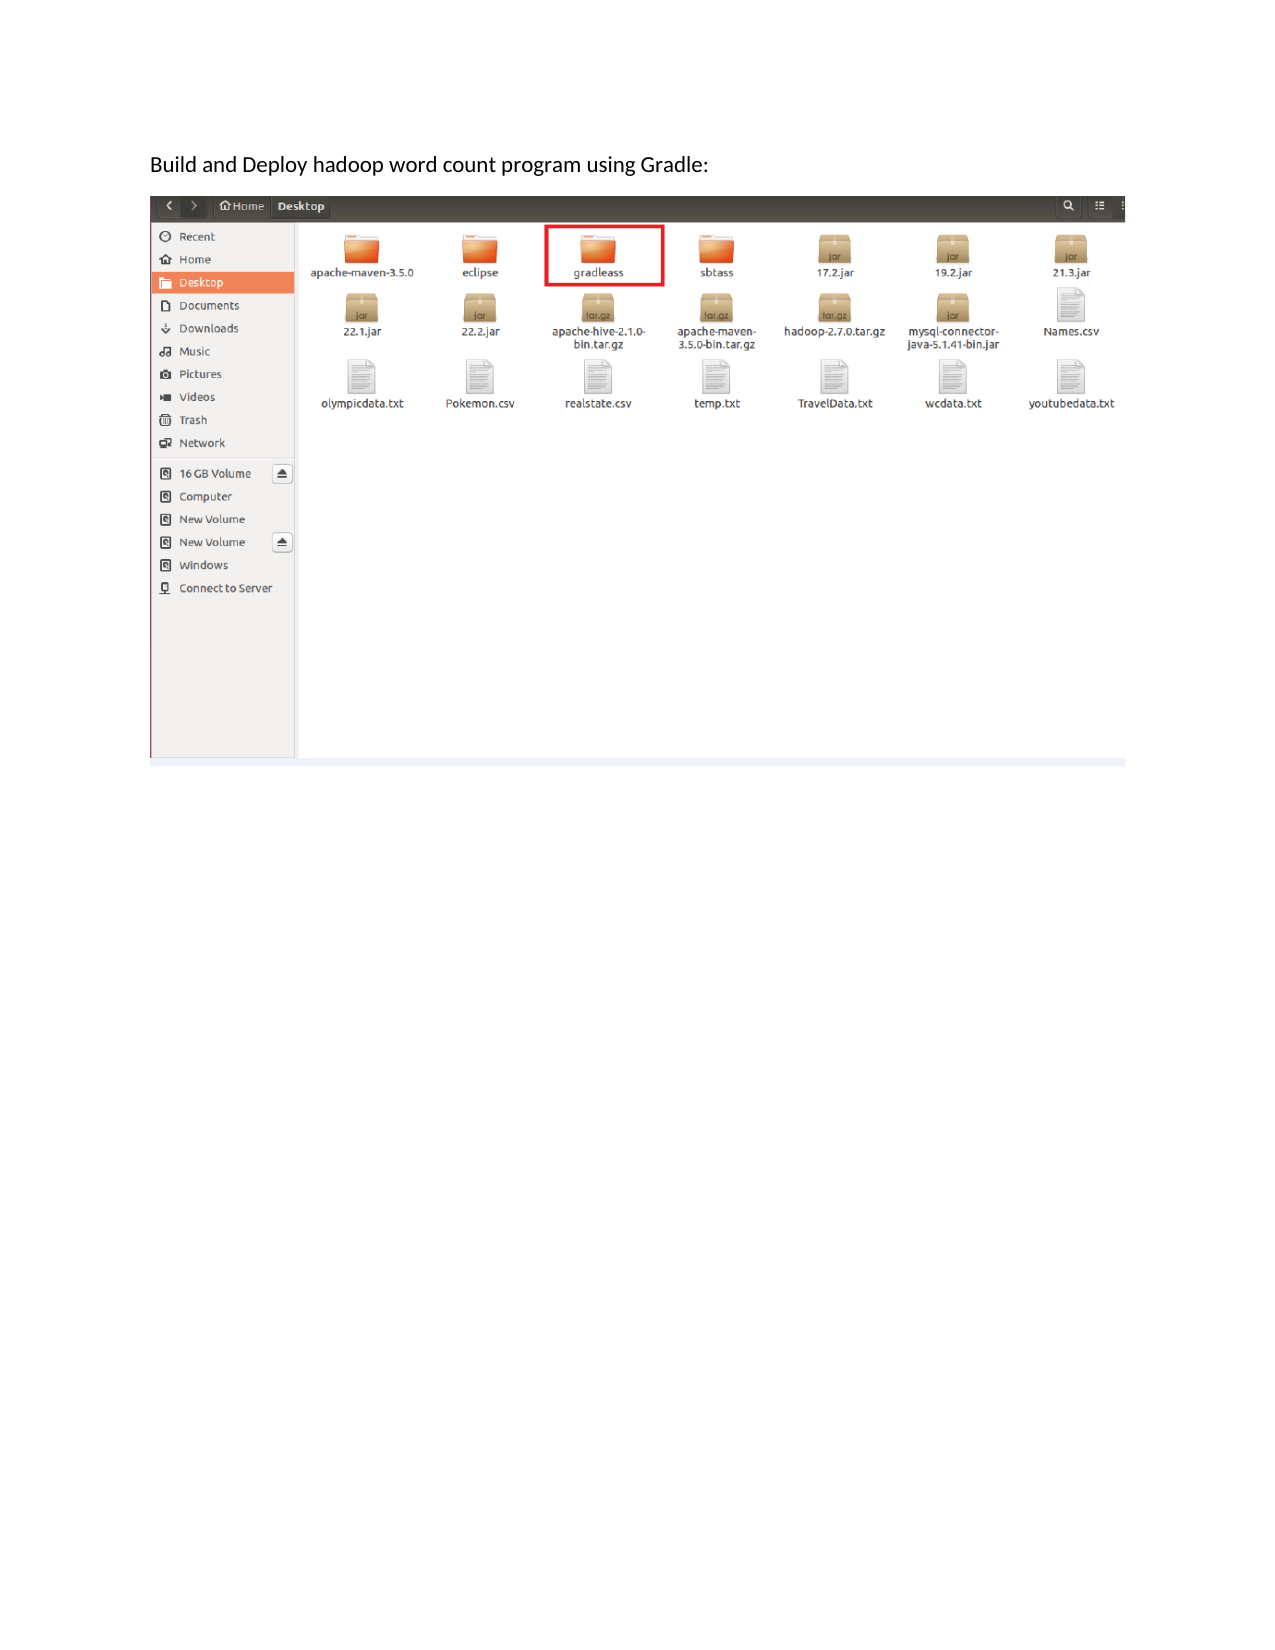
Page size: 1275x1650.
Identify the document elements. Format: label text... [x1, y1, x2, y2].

picture [150, 196, 1125, 766]
text Build and Deploy hadoop word count program using Gradle: [150, 150, 1125, 178]
